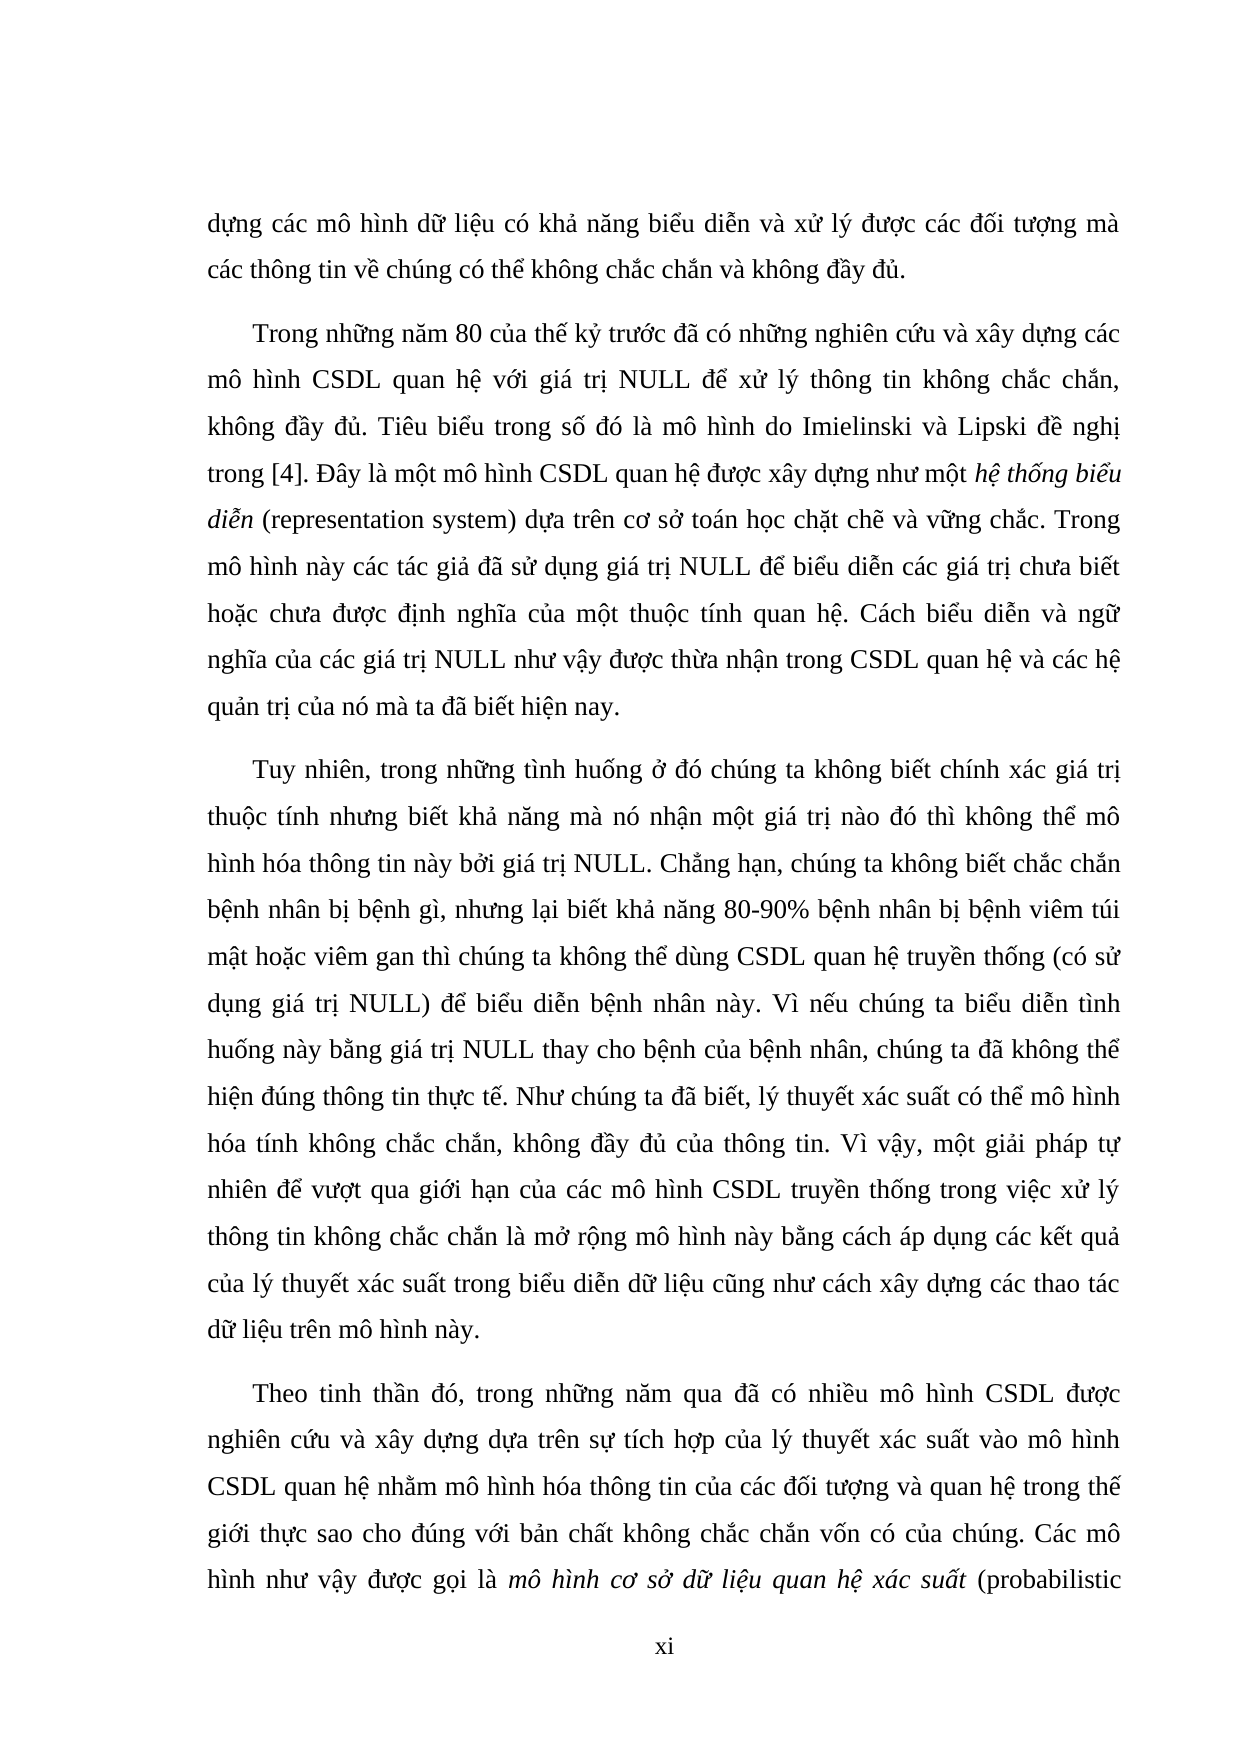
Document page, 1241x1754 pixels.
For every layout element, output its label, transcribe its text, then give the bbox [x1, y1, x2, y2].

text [207, 1377, 1122, 1595]
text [207, 207, 1122, 285]
text Trong những năm 80 của thế kỷ trước đã có những nghiên cứu và xây dựng các mô hình CSDL quan hệ với giá trị NULL để xử lý thông tin không chắc chắn, không đầy đủ. Tiêu biểu trong số đó là mô hình do Imielinski và Lipski đề nghị trong [4]. Đây là một mô hình CSDL quan hệ được xây dựng như một hệ thống biểu diễn (representation system) dựa trên cơ sở toán học chặt chẽ và vững chắc. Trong mô hình này các tác giả đã sử dụng giá trị NULL để biểu diễn các giá trị chưa biết hoặc chưa được định nghĩa của một thuộc tính quan hệ. Cách biểu diễn và ngữ nghĩa của các giá trị NULL như vậy được thừa nhận trong CSDL quan hệ và các hệ quản trị của nó mà ta đã biết hiện nay. [207, 317, 1122, 721]
text Tuy nhiên, trong những tình huống ở đó chúng ta không biết chính xác giá trị thuộc tính nhưng biết khả năng mà nó nhận một giá trị nào đó thì không thể mô hình hóa thông tin này bởi giá trị NULL. Chẳng hạn, chúng ta không biết chắc chắn bệnh nhân bị bệnh gì, nhưng lại biết khả năng 80-90% bệnh nhân bị bệnh viêm túi mật hoặc viêm gan thì chúng ta không thể dùng CSDL quan hệ truyền thống (có sử dụng giá trị NULL) để biểu diễn bệnh nhân này. Vì nếu chúng ta biểu diễn tình huống này bằng giá trị NULL thay cho bệnh của bệnh nhân, chúng ta đã không thể hiện đúng thông tin thực tế. Như chúng ta đã biết, lý thuyết xác suất có thể mô hình hóa tính không chắc chắn, không đầy đủ của thông tin. Vì vậy, một giải pháp tự nhiên để vượt qua giới hạn của các mô hình CSDL truyền thống trong việc xử lý thông tin không chắc chắn là mở rộng mô hình này bằng cách áp dụng các kết quả của lý thuyết xác suất trong biểu diễn dữ liệu cũng như cách xây dựng các thao tác dữ liệu trên mô hình này. [207, 754, 1122, 1345]
